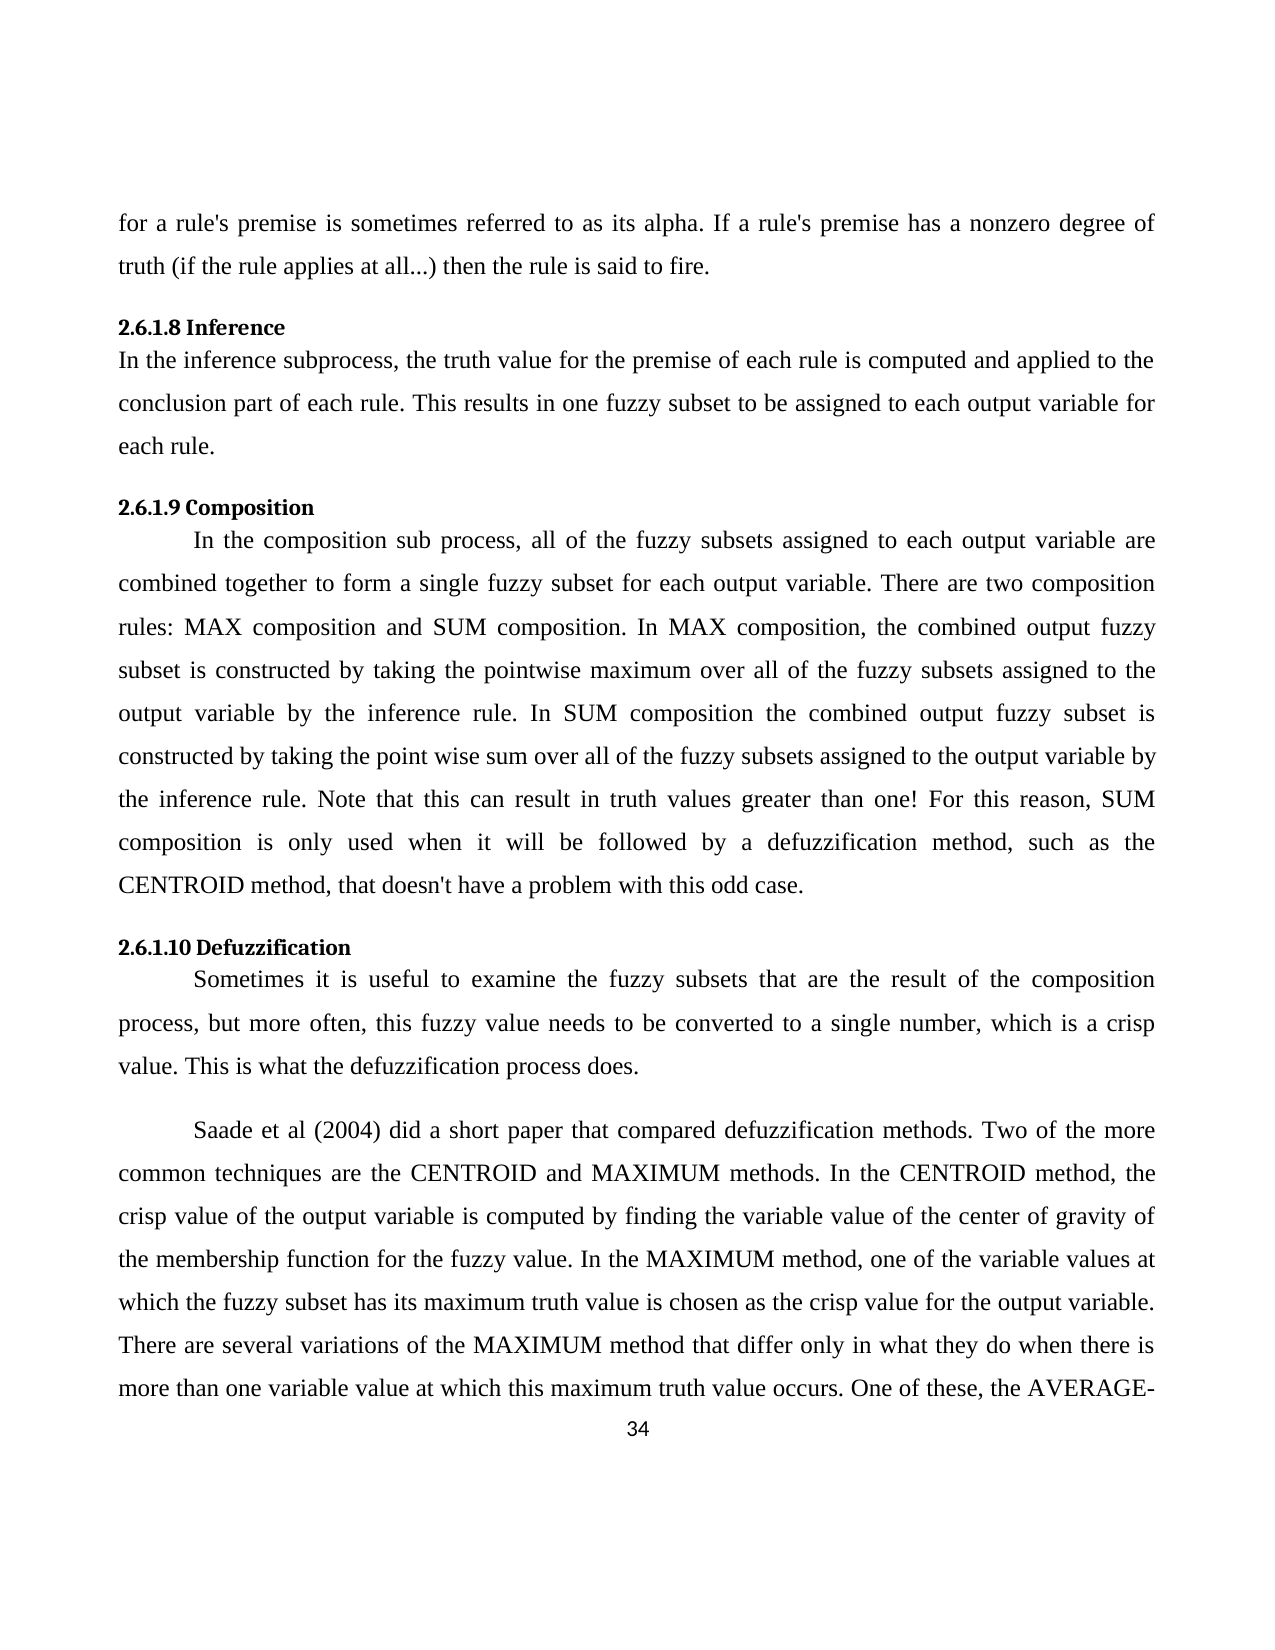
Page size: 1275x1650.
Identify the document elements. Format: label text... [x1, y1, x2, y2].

text Sometimes it is useful to examine the fuzzy subsets that are the result of the composition process, but more often, this fuzzy value needs to be converted to a single number, which is a crisp value. This is what the defuzzification process does. [118, 964, 1157, 1079]
subtitle 2.6.1.9 Composition [118, 495, 1157, 521]
subtitle 2.6.1.8 Inference [118, 315, 1157, 341]
text In the composition sub process, all of the fuzzy subsets assigned to each output variable are combined together to form a single fuzzy subset for each output variable. There are two composition rules: MAX composition and SUM composition. In MAX composition, the combined output fuzzy subset is constructed by taking the pointwise maximum over all of the fuzzy subsets assigned to the output variable by the inference rule. In SUM composition the combined output fuzzy subset is constructed by taking the point wise sum over all of the fuzzy subsets assigned to the output variable by the inference rule. Note that this can result in truth values greater than one! For this reason, SUM composition is only used when it will be followed by a defuzzification method, such as the CENTROID method, that doesn't have a problem with this odd case. [118, 525, 1157, 899]
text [118, 1115, 1157, 1402]
text In the inference subprocess, the truth value for the premise of each rule is computed and applied to the conclusion part of each rule. This results in one fuzzy subset to be assigned to each output variable for each rule. [118, 345, 1157, 460]
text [118, 208, 1157, 279]
subtitle 2.6.1.10 Defuzzification [118, 934, 1157, 961]
